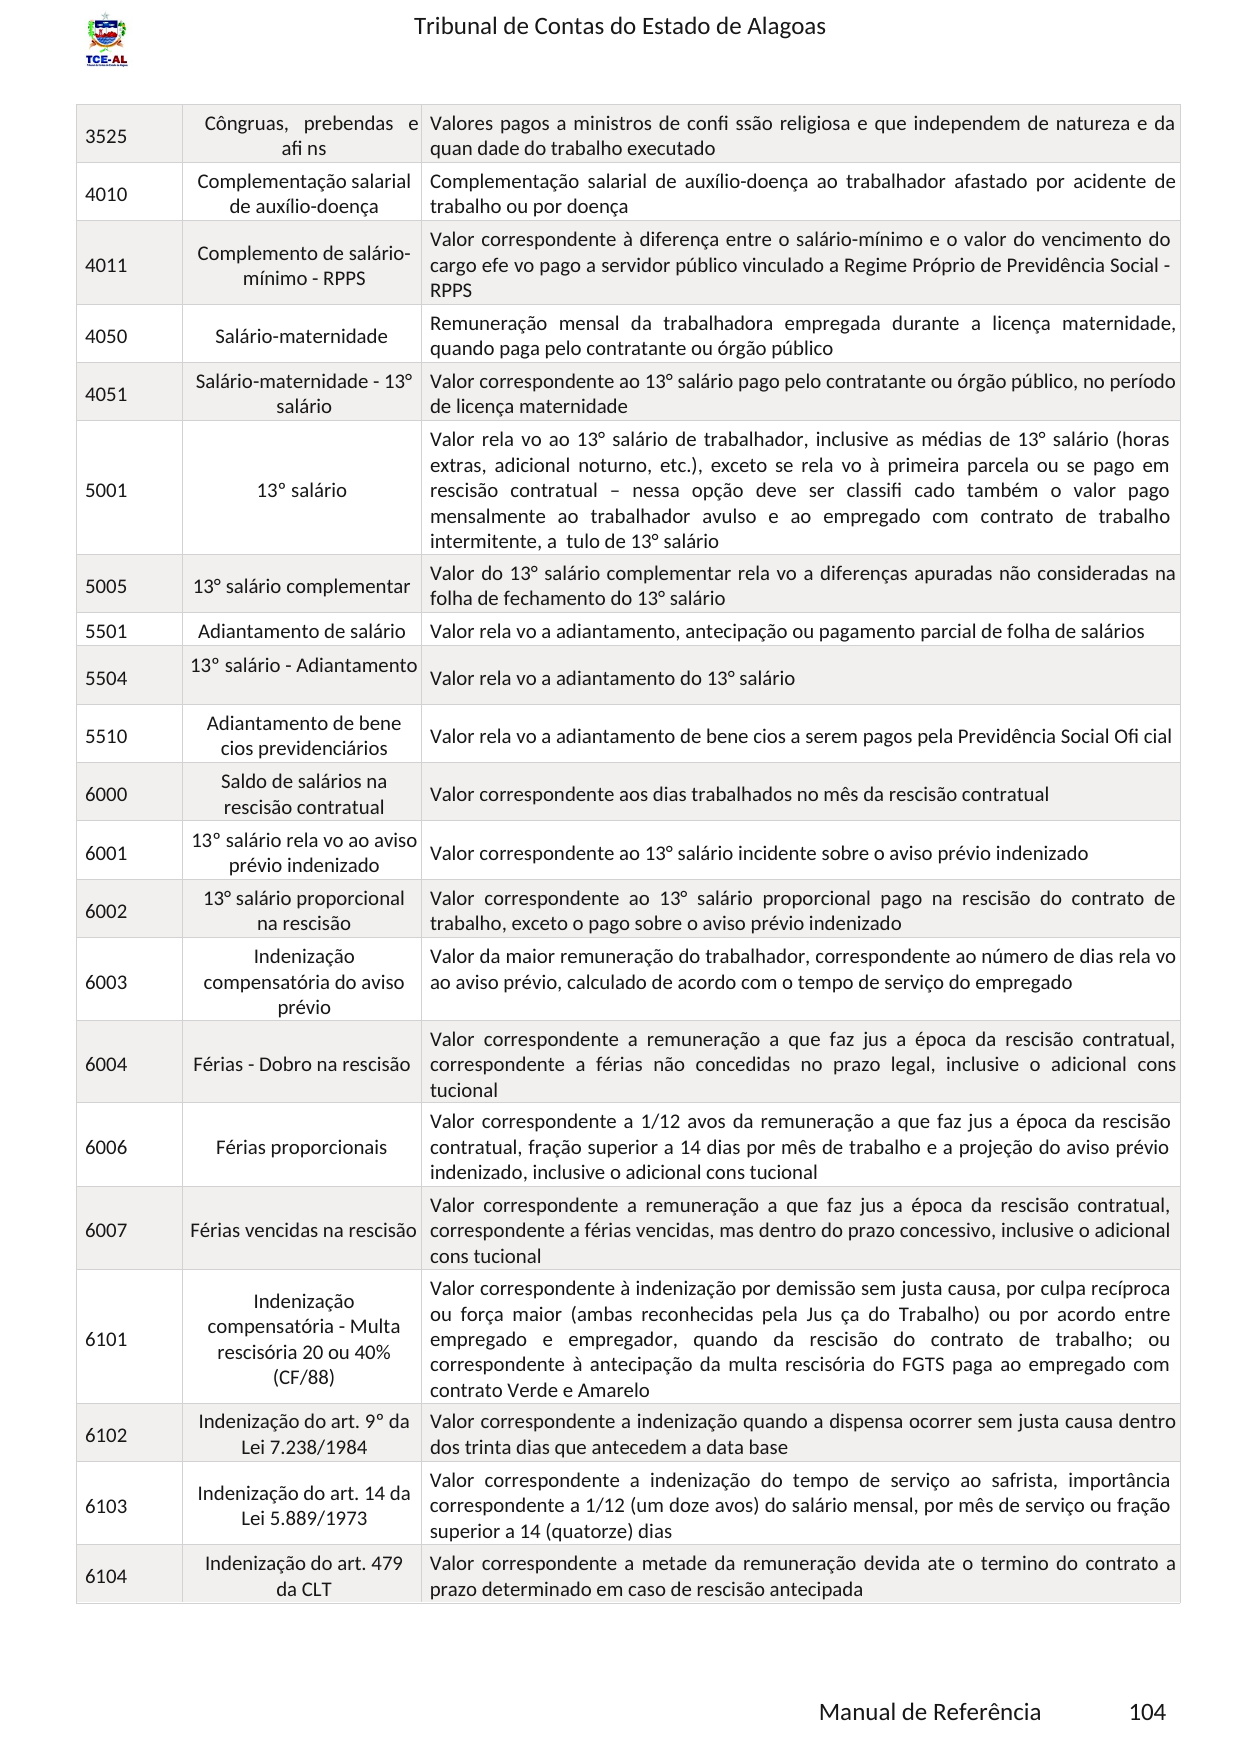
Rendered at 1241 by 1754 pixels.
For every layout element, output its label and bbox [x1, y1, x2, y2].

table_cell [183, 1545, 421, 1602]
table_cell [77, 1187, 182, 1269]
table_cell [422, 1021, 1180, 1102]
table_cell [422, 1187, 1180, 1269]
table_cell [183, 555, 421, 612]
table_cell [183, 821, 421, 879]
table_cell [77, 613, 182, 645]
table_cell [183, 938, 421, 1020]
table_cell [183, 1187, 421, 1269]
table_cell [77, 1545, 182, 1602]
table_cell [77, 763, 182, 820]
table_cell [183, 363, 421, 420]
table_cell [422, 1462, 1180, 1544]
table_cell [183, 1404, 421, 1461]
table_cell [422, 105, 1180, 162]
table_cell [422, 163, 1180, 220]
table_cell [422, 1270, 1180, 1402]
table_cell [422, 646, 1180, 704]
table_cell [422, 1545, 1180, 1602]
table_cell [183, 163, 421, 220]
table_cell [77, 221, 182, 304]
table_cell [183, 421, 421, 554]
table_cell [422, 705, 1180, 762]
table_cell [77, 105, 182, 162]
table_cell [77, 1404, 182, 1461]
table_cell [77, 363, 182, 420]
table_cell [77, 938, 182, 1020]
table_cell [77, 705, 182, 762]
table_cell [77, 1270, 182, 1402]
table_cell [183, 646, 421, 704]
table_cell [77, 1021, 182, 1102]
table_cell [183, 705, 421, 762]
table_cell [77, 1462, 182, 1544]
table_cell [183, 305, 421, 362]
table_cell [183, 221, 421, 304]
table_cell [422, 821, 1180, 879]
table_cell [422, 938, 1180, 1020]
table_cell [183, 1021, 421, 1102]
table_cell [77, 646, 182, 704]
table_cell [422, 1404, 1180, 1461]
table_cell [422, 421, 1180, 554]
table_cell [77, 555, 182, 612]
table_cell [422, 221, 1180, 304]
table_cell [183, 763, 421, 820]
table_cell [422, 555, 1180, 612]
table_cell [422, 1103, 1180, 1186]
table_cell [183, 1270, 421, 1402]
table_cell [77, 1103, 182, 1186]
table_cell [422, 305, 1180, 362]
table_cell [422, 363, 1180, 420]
picture [76, 10, 136, 67]
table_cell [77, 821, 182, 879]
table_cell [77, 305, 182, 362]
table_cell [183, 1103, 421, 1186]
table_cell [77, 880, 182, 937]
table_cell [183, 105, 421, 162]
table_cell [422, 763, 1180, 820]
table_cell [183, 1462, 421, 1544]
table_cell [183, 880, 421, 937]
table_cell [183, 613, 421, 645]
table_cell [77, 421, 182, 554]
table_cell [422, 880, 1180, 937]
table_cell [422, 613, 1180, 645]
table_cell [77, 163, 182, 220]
